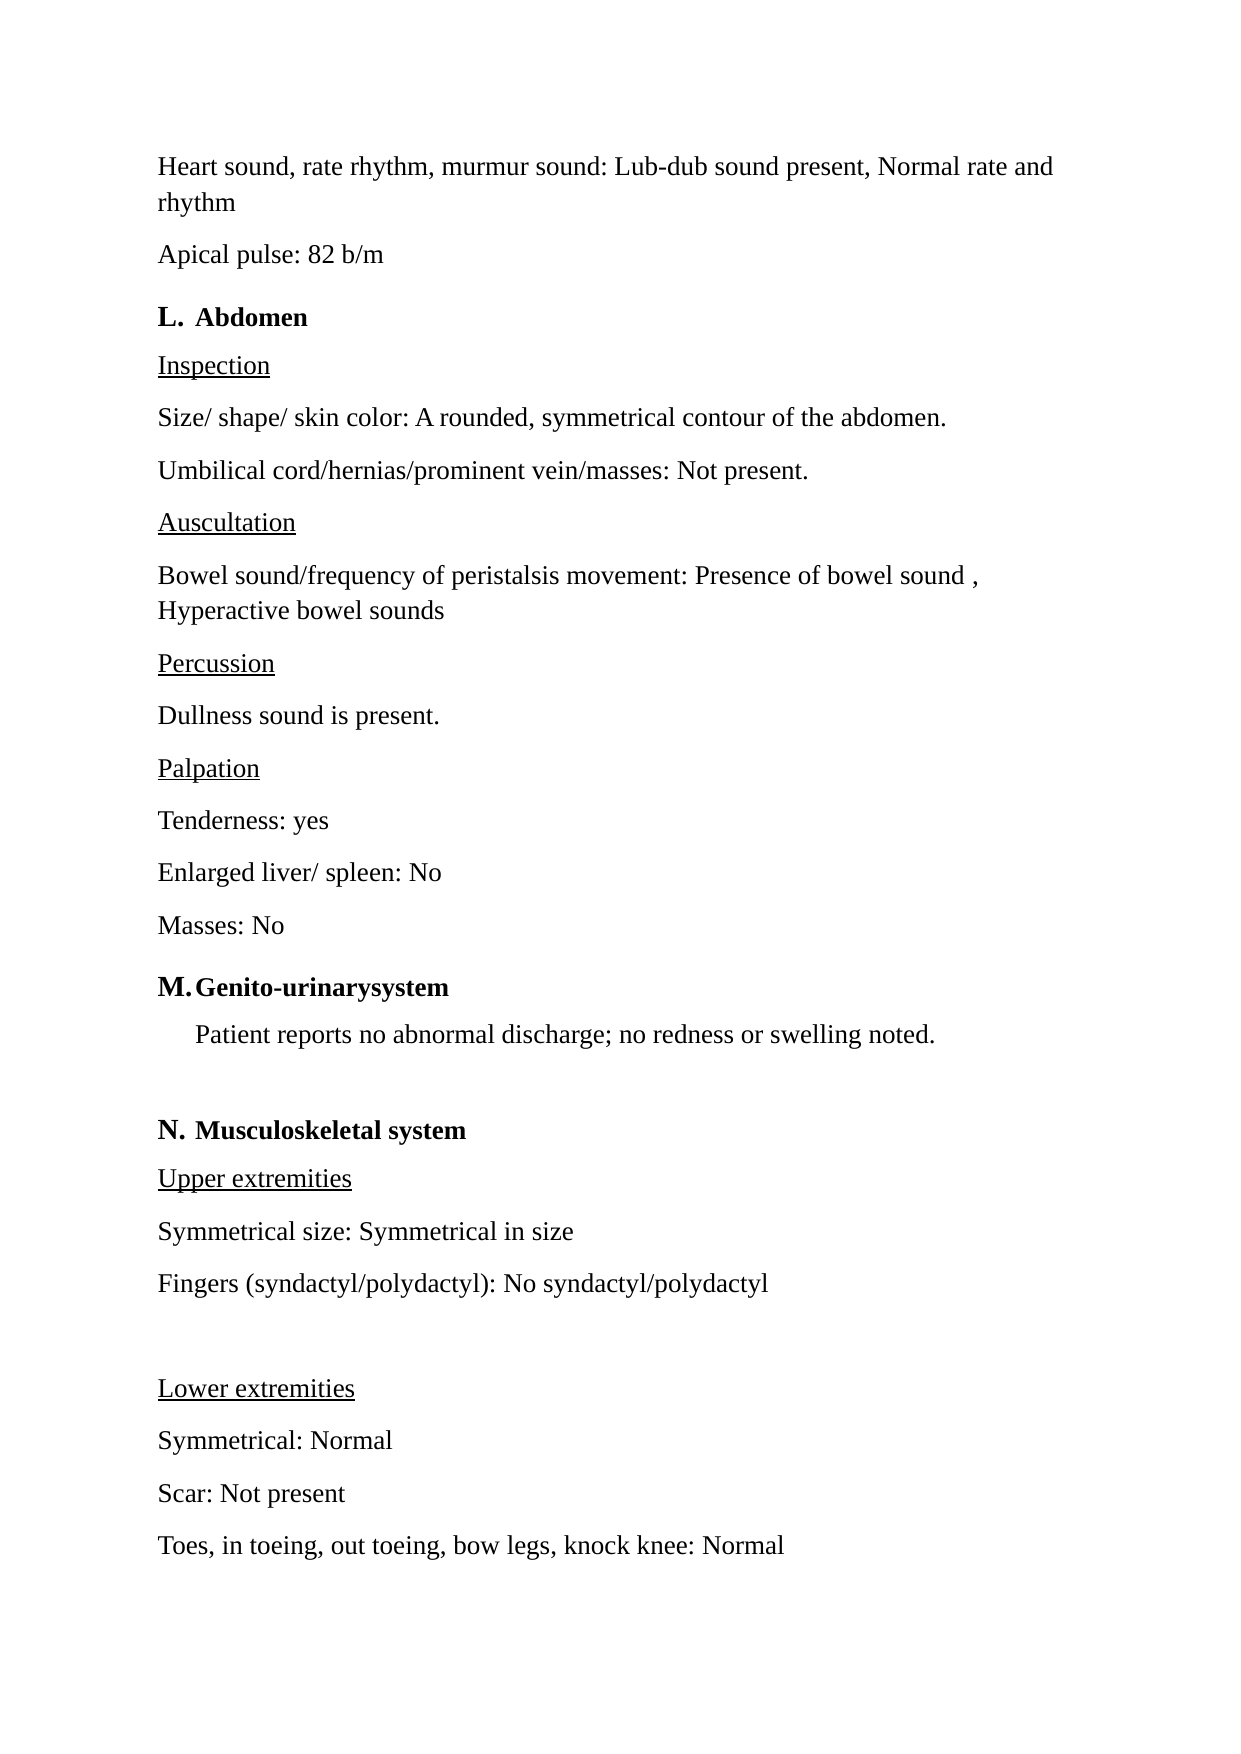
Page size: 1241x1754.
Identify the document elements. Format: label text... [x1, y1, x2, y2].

text Umbilical cord/hernias/prominent vein/masses: Not present. [157, 454, 1083, 485]
text Fingers (syndactyl/polydactyl): No syndactyl/polydactyl [157, 1267, 1083, 1298]
list Genito-urinarysystem Patient reports no abnormal discharge; no redness or swelling noted. [157, 969, 1083, 1050]
text Apical pulse: 82 b/m [157, 238, 1083, 269]
text Percussion [157, 647, 1083, 678]
text Auscultation [157, 506, 1083, 537]
text Bowel sound/frequency of peristalsis movement: Presence of bowel sound , Hyperactive bowel sounds [157, 559, 1083, 626]
text Symmetrical: Normal [157, 1424, 1083, 1455]
text Scar: Not present [157, 1477, 1083, 1508]
text Symmetrical size: Symmetrical in size [157, 1215, 1083, 1246]
text Dullness sound is present. [157, 699, 1083, 730]
text Lower extremities [157, 1372, 1083, 1403]
text Inspection [157, 349, 1083, 380]
list Musculoskeletal system [157, 1112, 1083, 1146]
text Size/ shape/ skin color: A rounded, symmetrical contour of the abdomen. [157, 402, 1083, 433]
text Toes, in toeing, out toeing, bow legs, knock knee: Normal [157, 1529, 1083, 1560]
text Tenderness: yes [157, 804, 1083, 835]
text Palpation [157, 752, 1083, 783]
text Masses: No [157, 909, 1083, 940]
list Abdomen [157, 299, 1083, 332]
text Heart sound, rate rhythm, murmur sound: Lub-dub sound present, Normal rate and rhythm [157, 150, 1083, 217]
text Enlarged liver/ spleen: No [157, 856, 1083, 888]
text Upper extremities [157, 1162, 1083, 1193]
